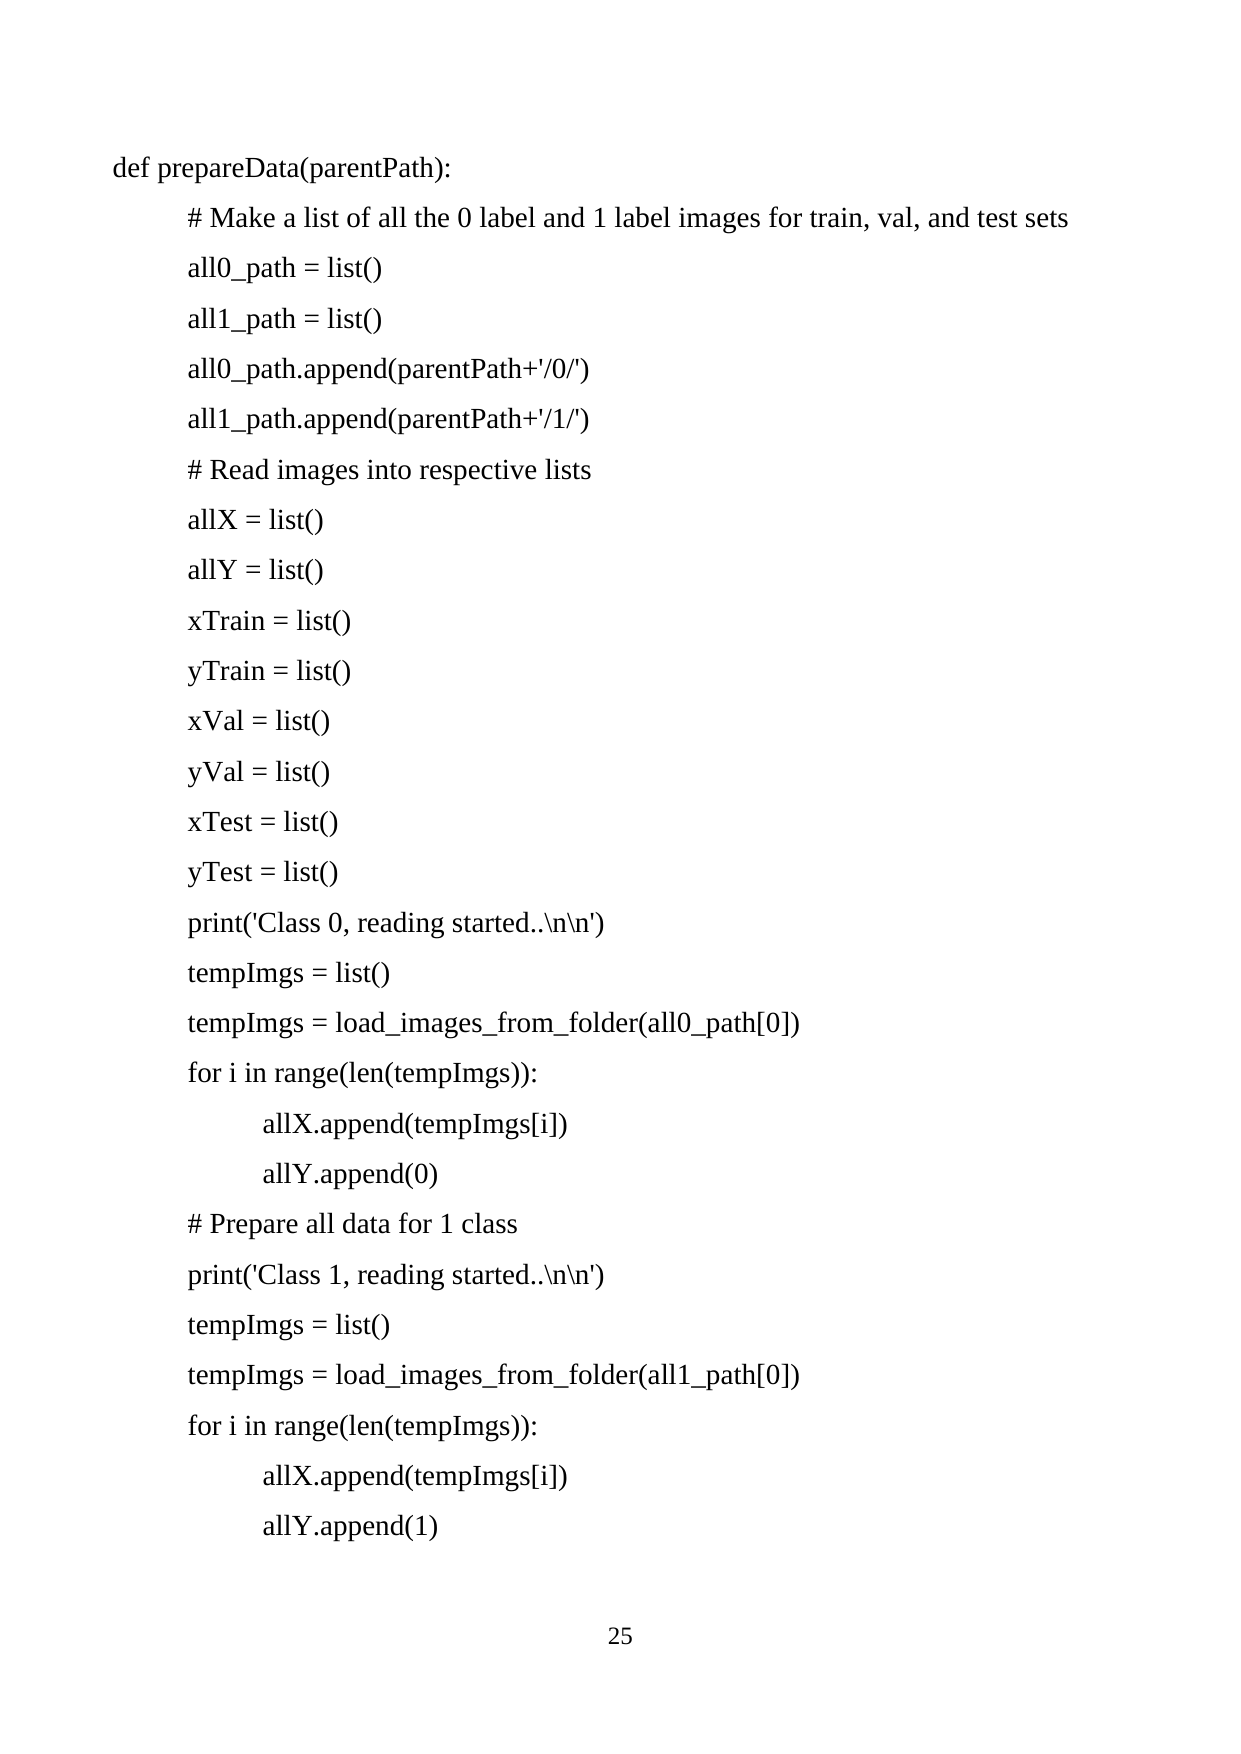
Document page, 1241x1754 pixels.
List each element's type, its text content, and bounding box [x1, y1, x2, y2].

text def prepareData(parentPath): [112, 150, 1128, 183]
text print('Class 1, reading started..\n\n') [112, 1257, 1128, 1290]
text all1_path = list() [112, 301, 1128, 334]
text yTrain = list() [112, 653, 1128, 687]
text yTest = list() [112, 854, 1128, 888]
text for i in range(len(tempImgs)): [112, 1408, 1128, 1441]
text all0_path.append(parentPath+'/0/') [112, 351, 1128, 385]
text for i in range(len(tempImgs)): [112, 1056, 1128, 1089]
text allX.append(tempImgs[i]) [112, 1106, 1128, 1139]
text # Prepare all data for 1 class [112, 1207, 1128, 1240]
text print('Class 0, reading started..\n\n') [112, 905, 1128, 938]
text xVal = list() [112, 703, 1128, 737]
text # Read images into respective lists [112, 452, 1128, 485]
text yVal = list() [112, 754, 1128, 787]
text # Make a list of all the 0 label and 1 label images for train, val, and test sets [112, 200, 1128, 234]
text tempImgs = load_images_from_folder(all0_path[0]) [112, 1005, 1128, 1039]
text tempImgs = list() [112, 1307, 1128, 1341]
text xTest = list() [112, 804, 1128, 838]
text allY.append(1) [112, 1508, 1128, 1542]
text allY.append(0) [112, 1156, 1128, 1190]
text tempImgs = list() [112, 955, 1128, 988]
text all0_path = list() [112, 251, 1128, 284]
text allX = list() [112, 502, 1128, 536]
text allY = list() [112, 552, 1128, 586]
text all1_path.append(parentPath+'/1/') [112, 402, 1128, 435]
text xTrain = list() [112, 603, 1128, 636]
text allX.append(tempImgs[i]) [112, 1458, 1128, 1492]
text tempImgs = load_images_from_folder(all1_path[0]) [112, 1357, 1128, 1391]
